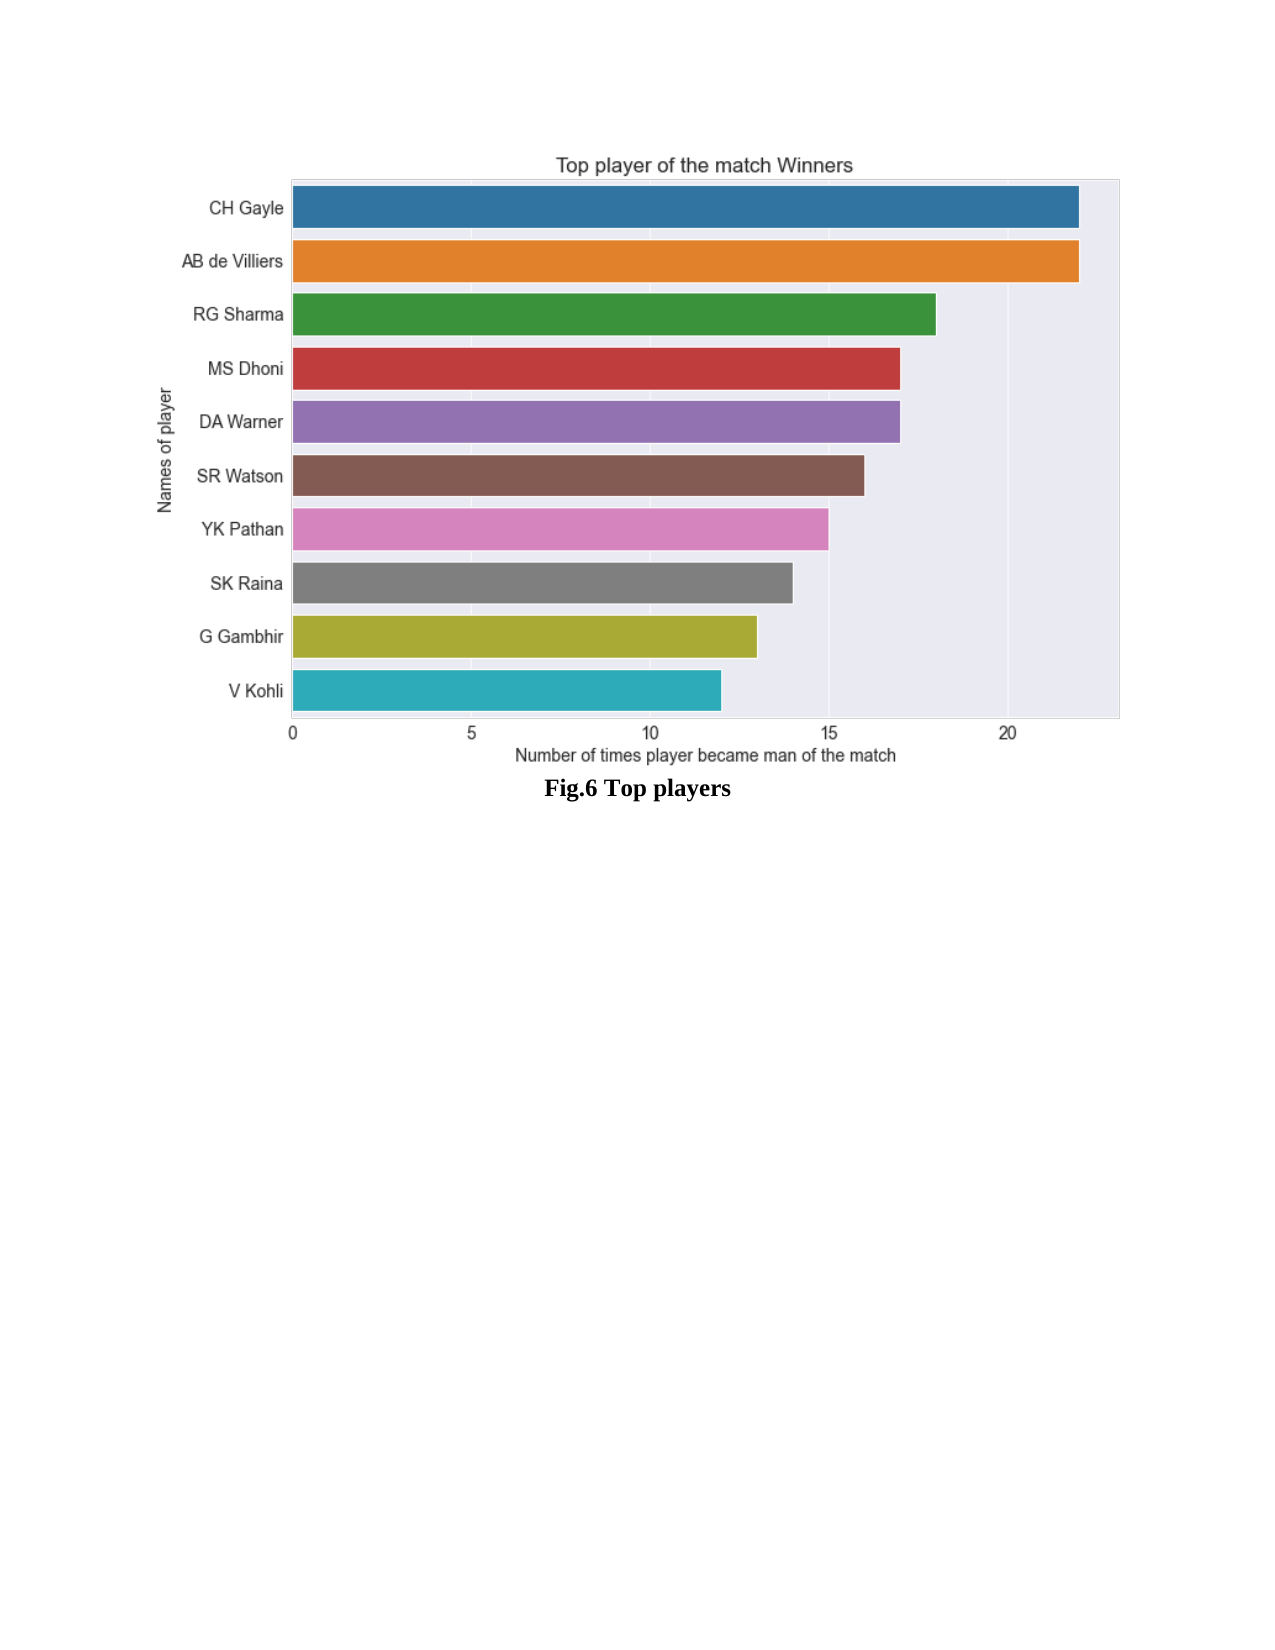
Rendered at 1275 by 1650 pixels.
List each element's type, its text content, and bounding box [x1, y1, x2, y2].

picture [150, 150, 1125, 774]
text Fig.6 Top players [150, 774, 1125, 802]
